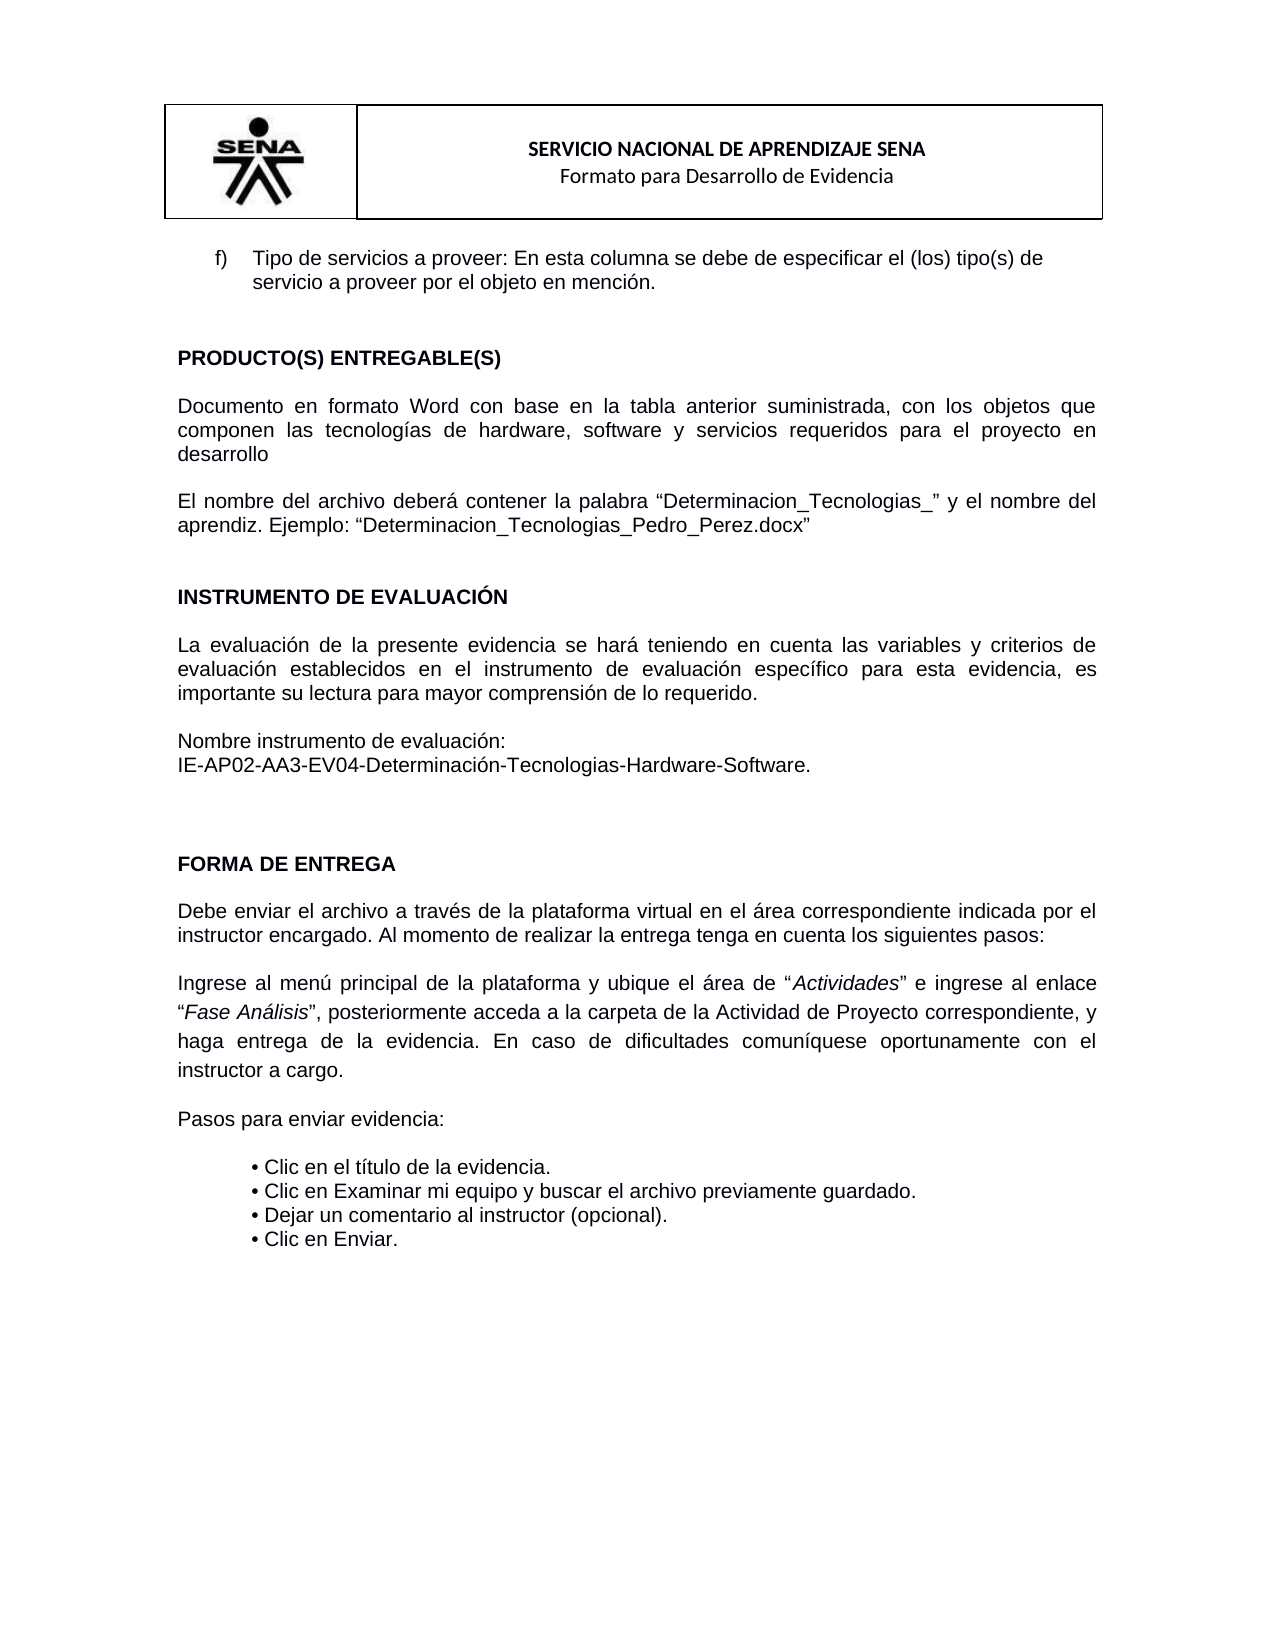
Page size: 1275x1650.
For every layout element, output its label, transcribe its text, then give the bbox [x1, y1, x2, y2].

text • Clic en Examinar mi equipo y buscar el archivo previamente guardado. [251, 1179, 1098, 1203]
text El nombre del archivo deberá contener la palabra “Determinacion_Tecnologias_” y el nombre del aprendiz. Ejemplo: “Determinacion_Tecnologias_Pedro_Perez.docx” [177, 489, 1098, 537]
text Nombre instrumento de evaluación: [177, 729, 1098, 753]
text • Clic en el título de la evidencia. [251, 1155, 1098, 1179]
text PRODUCTO(S) ENTREGABLE(S) [177, 346, 1098, 369]
text IE-AP02-AA3-EV04-Determinación-Tecnologias-Hardware-Software. [177, 753, 1098, 777]
text Pasos para enviar evidencia: [177, 1107, 1098, 1131]
text FORMA DE ENTREGA [177, 851, 1098, 875]
text • Dejar un comentario al instructor (opcional). [251, 1203, 1098, 1227]
text INSTRUMENTO DE EVALUACIÓN [177, 585, 1098, 609]
list Tipo de servicios a proveer: En esta columna se debe de especificar el (los) tipo(s) de servicio a proveer por el objeto en mención. [215, 246, 1098, 294]
picture [211, 115, 306, 209]
text Documento en formato Word con base en la tabla anterior suministrada, con los objetos que componen las tecnologías de hardware, software y servicios requeridos para el proyecto en desarrollo [177, 393, 1098, 465]
text La evaluación de la presente evidencia se hará teniendo en cuenta las variables y criterios de evaluación establecidos en el instrumento de evaluación específico para esta evidencia, es importante su lectura para mayor comprensión de lo requerido. [177, 633, 1098, 705]
text • Clic en Enviar. [251, 1227, 1098, 1251]
text Ingrese al menú principal de la plataforma y ubique el área de “Actividades” e ingrese al enlace “Fase Análisis”, posteriormente acceda a la carpeta de la Actividad de Proyecto correspondiente, y haga entrega de la evidencia. En caso de dificultades comuníquese oportunamente con el instructor a cargo. [177, 971, 1098, 1081]
text Debe enviar el archivo a través de la plataforma virtual en el área correspondiente indicada por el instructor encargado. Al momento de realizar la entrega tenga en cuenta los siguientes pasos: [177, 899, 1098, 947]
